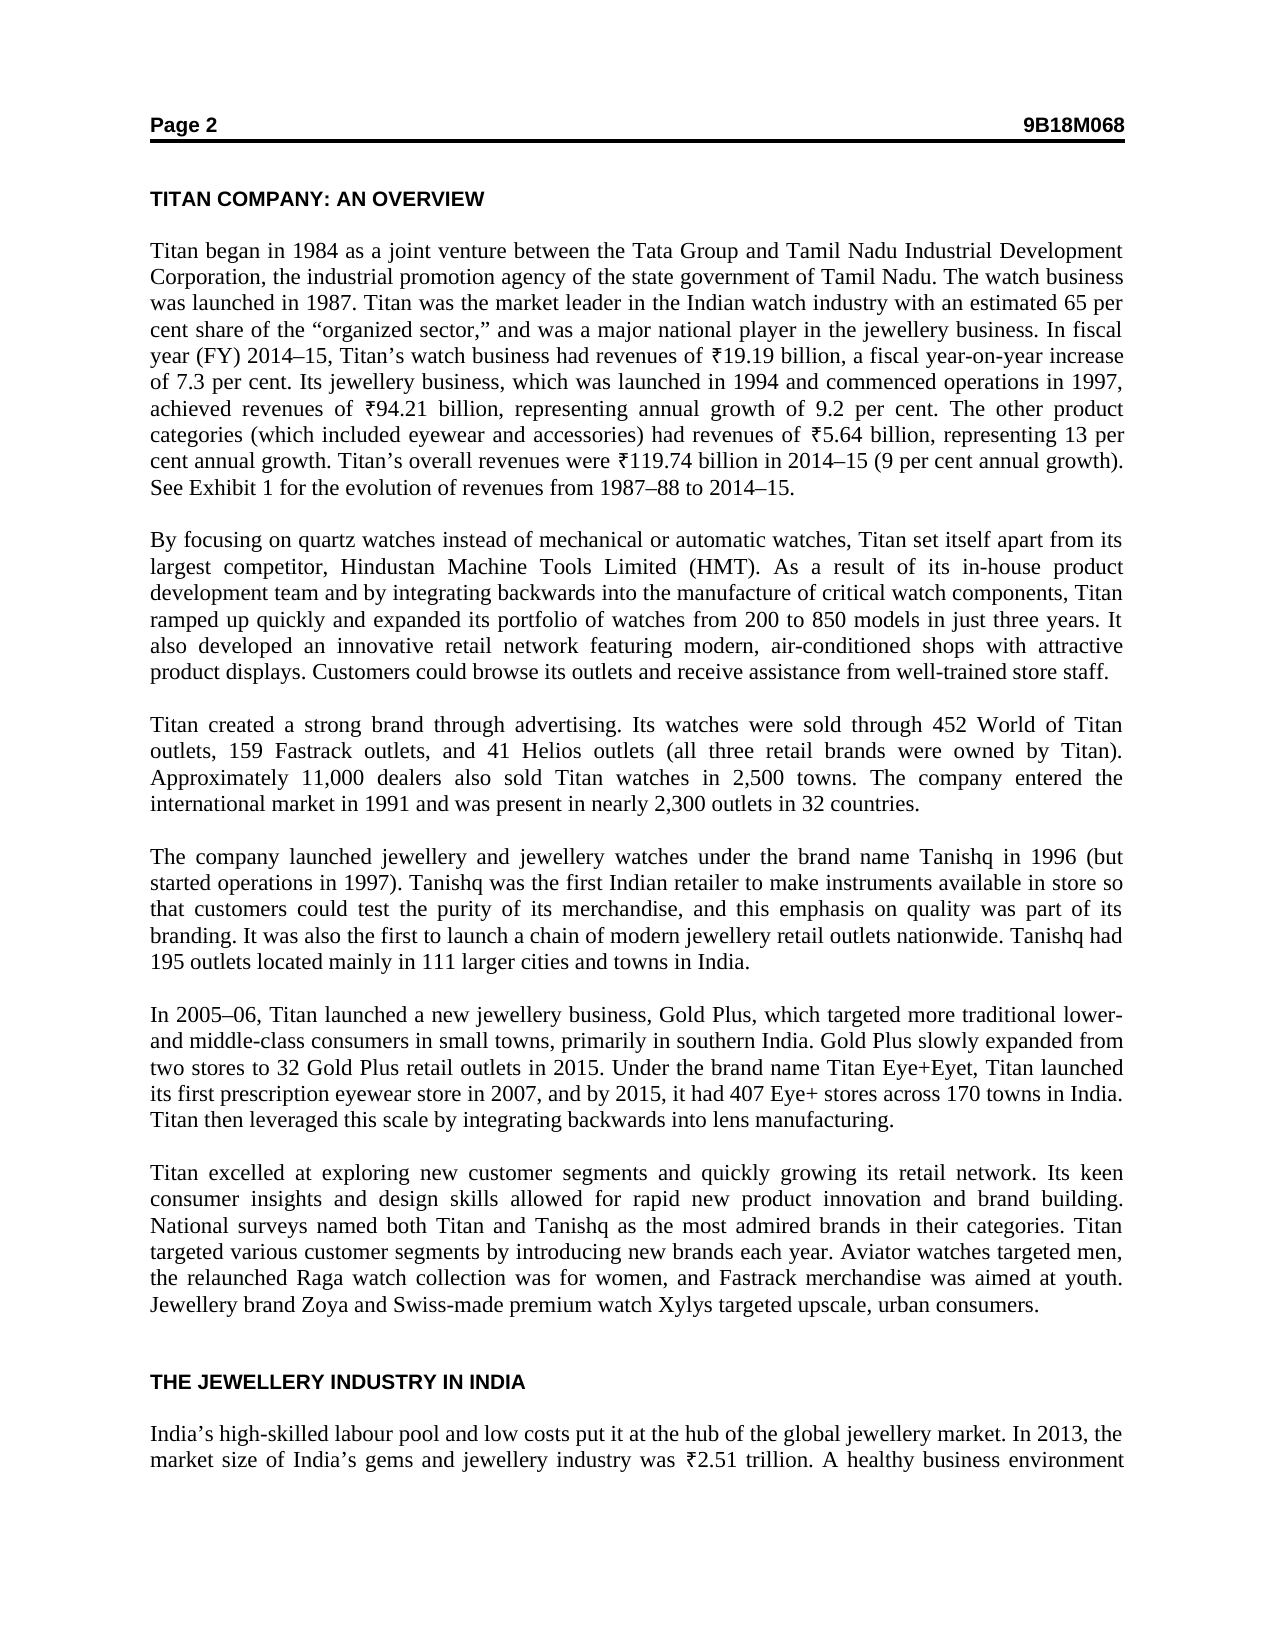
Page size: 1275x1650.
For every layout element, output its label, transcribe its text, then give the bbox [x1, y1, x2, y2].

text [150, 1420, 1125, 1473]
text Titan began in 1984 as a joint venture between the Tata Group and Tamil Nadu Industrial Development Corporation, the industrial promotion agency of the state government of Tamil Nadu. The watch business was launched in 1987. Titan was the market leader in the Indian watch industry with an estimated 65 per cent share of the “organized sector,” and was a major national player in the jewellery business. In fiscal year (FY) 2014–15, Titan’s watch business had revenues of ₹19.19 billion, a fiscal year-on-year increase of 7.3 per cent. Its jewellery business, which was launched in 1994 and commenced operations in 1997, achieved revenues of ₹94.21 billion, representing annual growth of 9.2 per cent. The other product categories (which included eyewear and accessories) had revenues of ₹5.64 billion, representing 13 per cent annual growth. Titan’s overall revenues were ₹119.74 billion in 2014–15 (9 per cent annual growth). See Exhibit 1 for the evolution of revenues from 1987–88 to 2014–15. [150, 237, 1125, 500]
text In 2005–06, Titan launched a new jewellery business, Gold Plus, which targeted more traditional lower- and middle-class consumers in small towns, primarily in southern India. Gold Plus slowly expanded from two stores to 32 Gold Plus retail outlets in 2015. Under the brand name Titan Eye+Eyet, Titan launched its first prescription eyewear store in 2007, and by 2015, it had 407 Eye+ stores across 170 towns in India. Titan then leveraged this scale by integrating backwards into lens manufacturing. [150, 1001, 1125, 1133]
text The company launched jewellery and jewellery watches under the brand name Tanishq in 1996 (but started operations in 1997). Tanishq was the first Indian retailer to make instruments available in store so that customers could test the purity of its merchandise, and this emphasis on quality was part of its branding. It was also the first to launch a chain of modern jewellery retail outlets nationwide. Tanishq had 195 outlets located mainly in 111 larger cities and towns in India. [150, 843, 1125, 974]
text The Jewellery Industry in India [150, 1370, 1125, 1394]
text Titan created a strong brand through advertising. Its watches were sold through 452 World of Titan outlets, 159 Fastrack outlets, and 41 Helios outlets (all three retail brands were owned by Titan). Approximately 11,000 dealers also sold Titan watches in 2,500 towns. The company entered the international market in 1991 and was present in nearly 2,300 outlets in 32 countries. [150, 711, 1125, 816]
text Titan Company: An Overview [150, 186, 1125, 210]
text Titan excelled at exploring new customer segments and quickly growing its retail network. Its keen consumer insights and design skills allowed for rapid new product innovation and brand building. National surveys named both Titan and Tanishq as the most admired brands in their categories. Titan targeted various customer segments by introducing new brands each year. Aviator watches targeted men, the relaunched Raga watch collection was for women, and Fastrack merchandise was aimed at youth. Jewellery brand Zoya and Swiss-made premium watch Xylys targeted upscale, urban consumers. [150, 1159, 1125, 1317]
text By focusing on quartz watches instead of mechanical or automatic watches, Titan set itself apart from its largest competitor, Hindustan Machine Tools Limited (HMT). As a result of its in-house product development team and by integrating backwards into the manufacture of critical watch components, Titan ramped up quickly and expanded its portfolio of watches from 200 to 850 models in just three years. It also developed an innovative retail network featuring modern, air-conditioned shops with attractive product displays. Customers could browse its outlets and receive assistance from well-trained store staff. [150, 527, 1125, 685]
